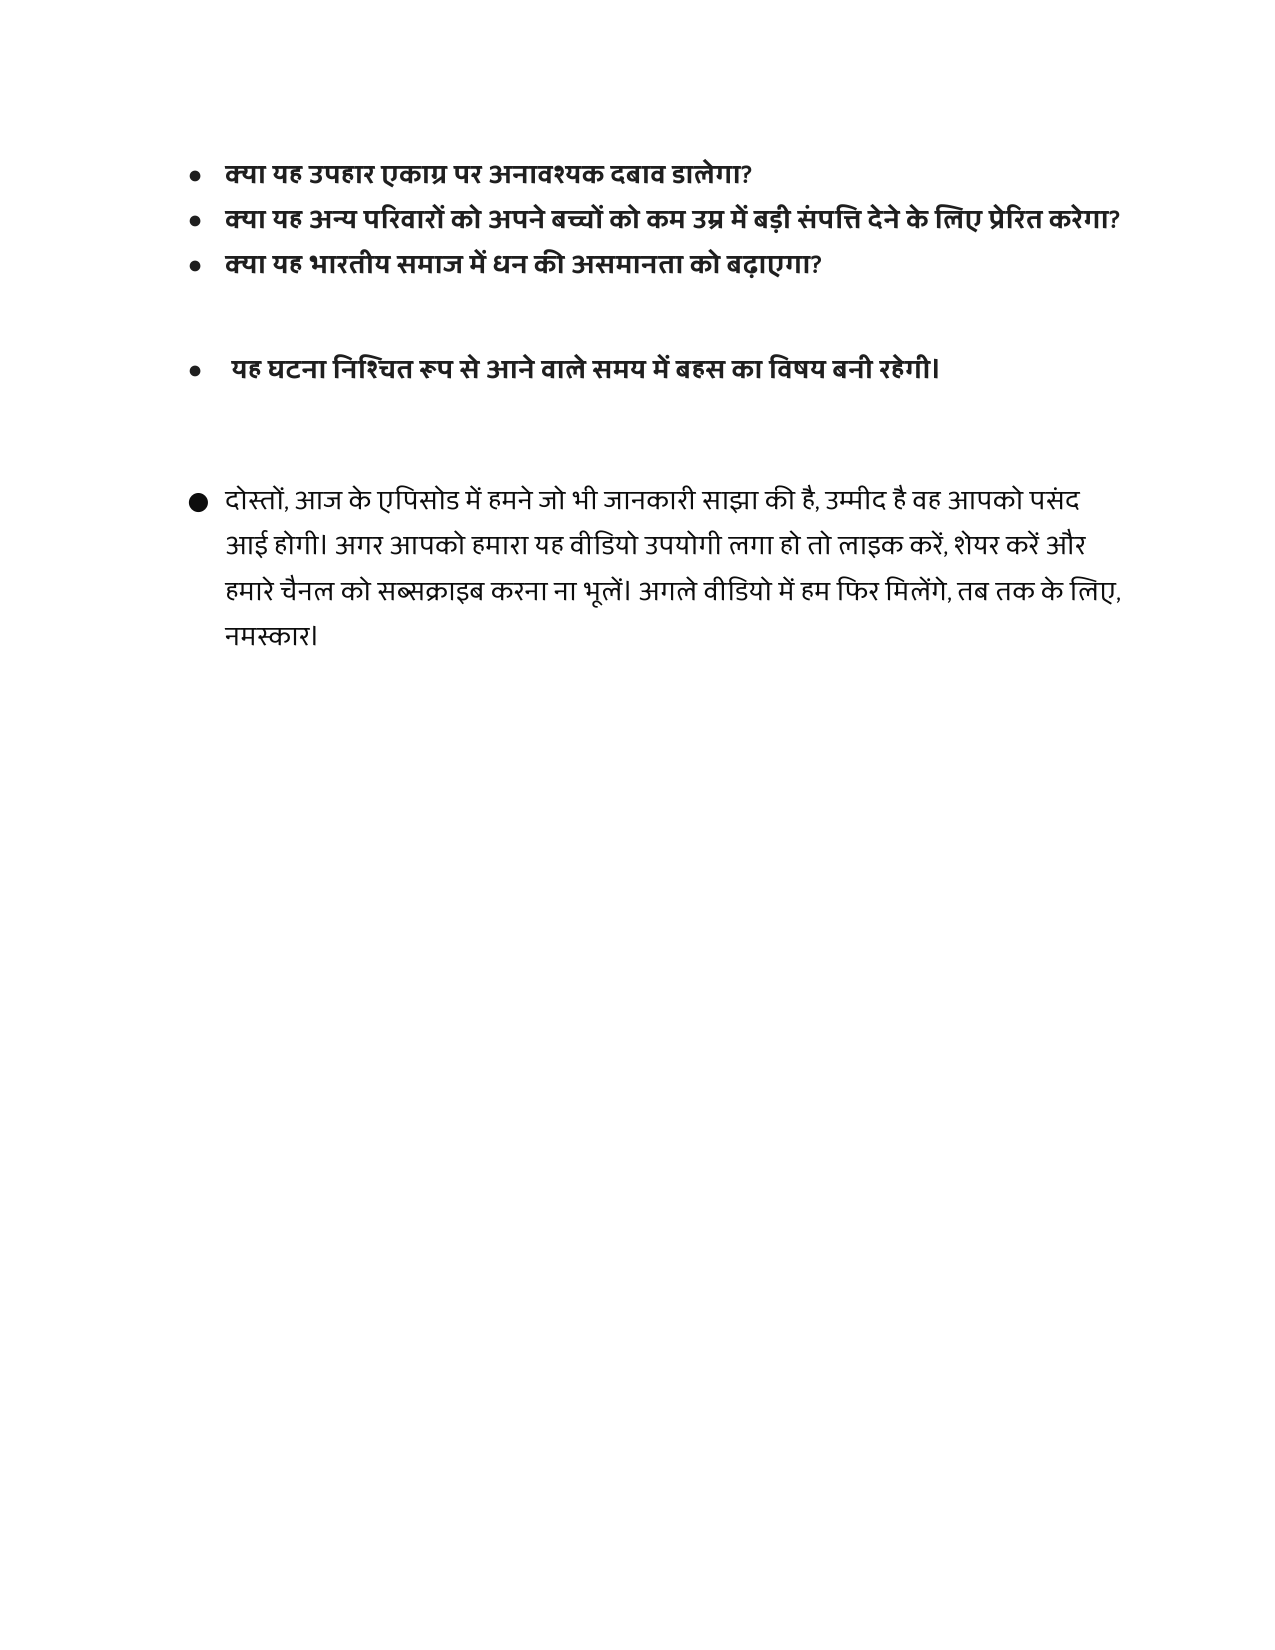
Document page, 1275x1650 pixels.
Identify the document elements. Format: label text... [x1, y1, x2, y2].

list क्या यह उपहार एकाग्र पर अनावश्यक दबाव डालेगा? [187, 150, 1125, 195]
list क्या यह अन्य परिवारों को अपने बच्चों को कम उम्र में बड़ी संपत्ति देने के लिए प्रेरित करेगा? [187, 195, 1125, 241]
list दोस्तों, आज के एपिसोड में हमने जो भी जानकारी साझा की है, उम्मीद है वह आपको पसंद आई होगी। अगर आपको हमारा यह वीडियो उपयोगी लगा हो तो लाइक करें, शेयर करें और हमारे चैनल को सब्सक्राइब करना ना भूलें। अगले वीडियो में हम फिर मिलेंगे, तब तक के लिए, नमस्कार। [187, 476, 1125, 657]
list यह घटना निश्चित रूप से आने वाले समय में बहस का विषय बनी रहेगी। [187, 346, 1125, 391]
list क्या यह भारतीय समाज में धन की असमानता को बढ़ाएगा? [187, 241, 1125, 286]
